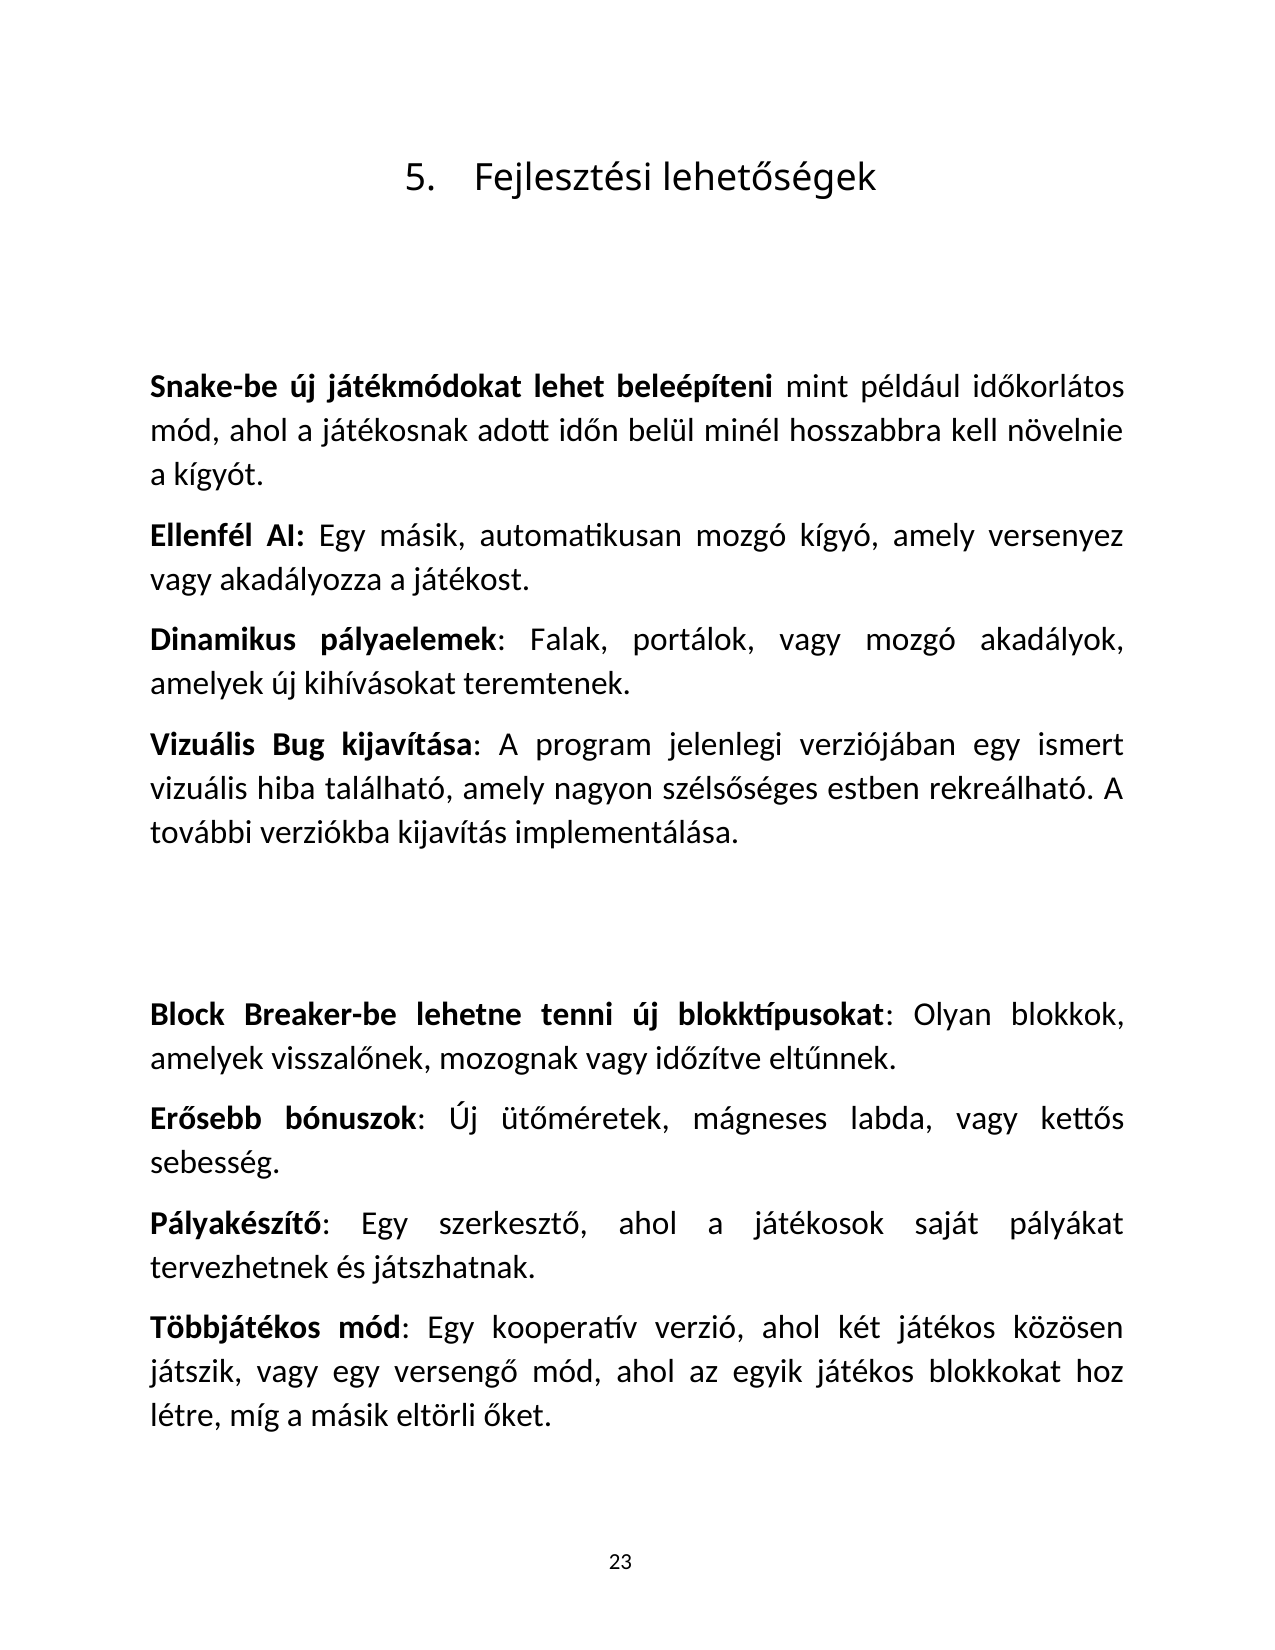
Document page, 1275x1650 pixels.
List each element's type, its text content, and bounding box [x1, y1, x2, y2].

text Pályakészítő: Egy szerkesztő, ahol a játékosok saját pályákat tervezhetnek és játszhatnak. [150, 1202, 1125, 1287]
text Snake-be új játékmódokat lehet beleépíteni mint például időkorlátos mód, ahol a játékosnak adott időn belül minél hosszabbra kell növelnie a kígyót. [150, 365, 1125, 494]
text Ellenfél AI: Egy másik, automatikusan mozgó kígyó, amely versenyez vagy akadályozza a játékost. [150, 514, 1125, 598]
list Fejlesztési lehetőségek [187, 150, 1125, 201]
text Dinamikus pályaelemek: Falak, portálok, vagy mozgó akadályok, amelyek új kihívásokat teremtenek. [150, 618, 1125, 703]
text Vizuális Bug kijavítása: A program jelenlegi verziójában egy ismert vizuális hiba található, amely nagyon szélsőséges estben rekreálható. A további verziókba kijavítás implementálása. [150, 723, 1125, 852]
text Többjátékos mód: Egy kooperatív verzió, ahol két játékos közösen játszik, vagy egy versengő mód, ahol az egyik játékos blokkokat hoz létre, míg a másik eltörli őket. [150, 1307, 1125, 1435]
text Erősebb bónuszok: Új ütőméretek, mágneses labda, vagy kettős sebesség. [150, 1097, 1125, 1182]
text Block Breaker-be lehetne tenni új blokktípusokat: Olyan blokkok, amelyek visszalőnek, mozognak vagy időzítve eltűnnek. [150, 993, 1125, 1077]
